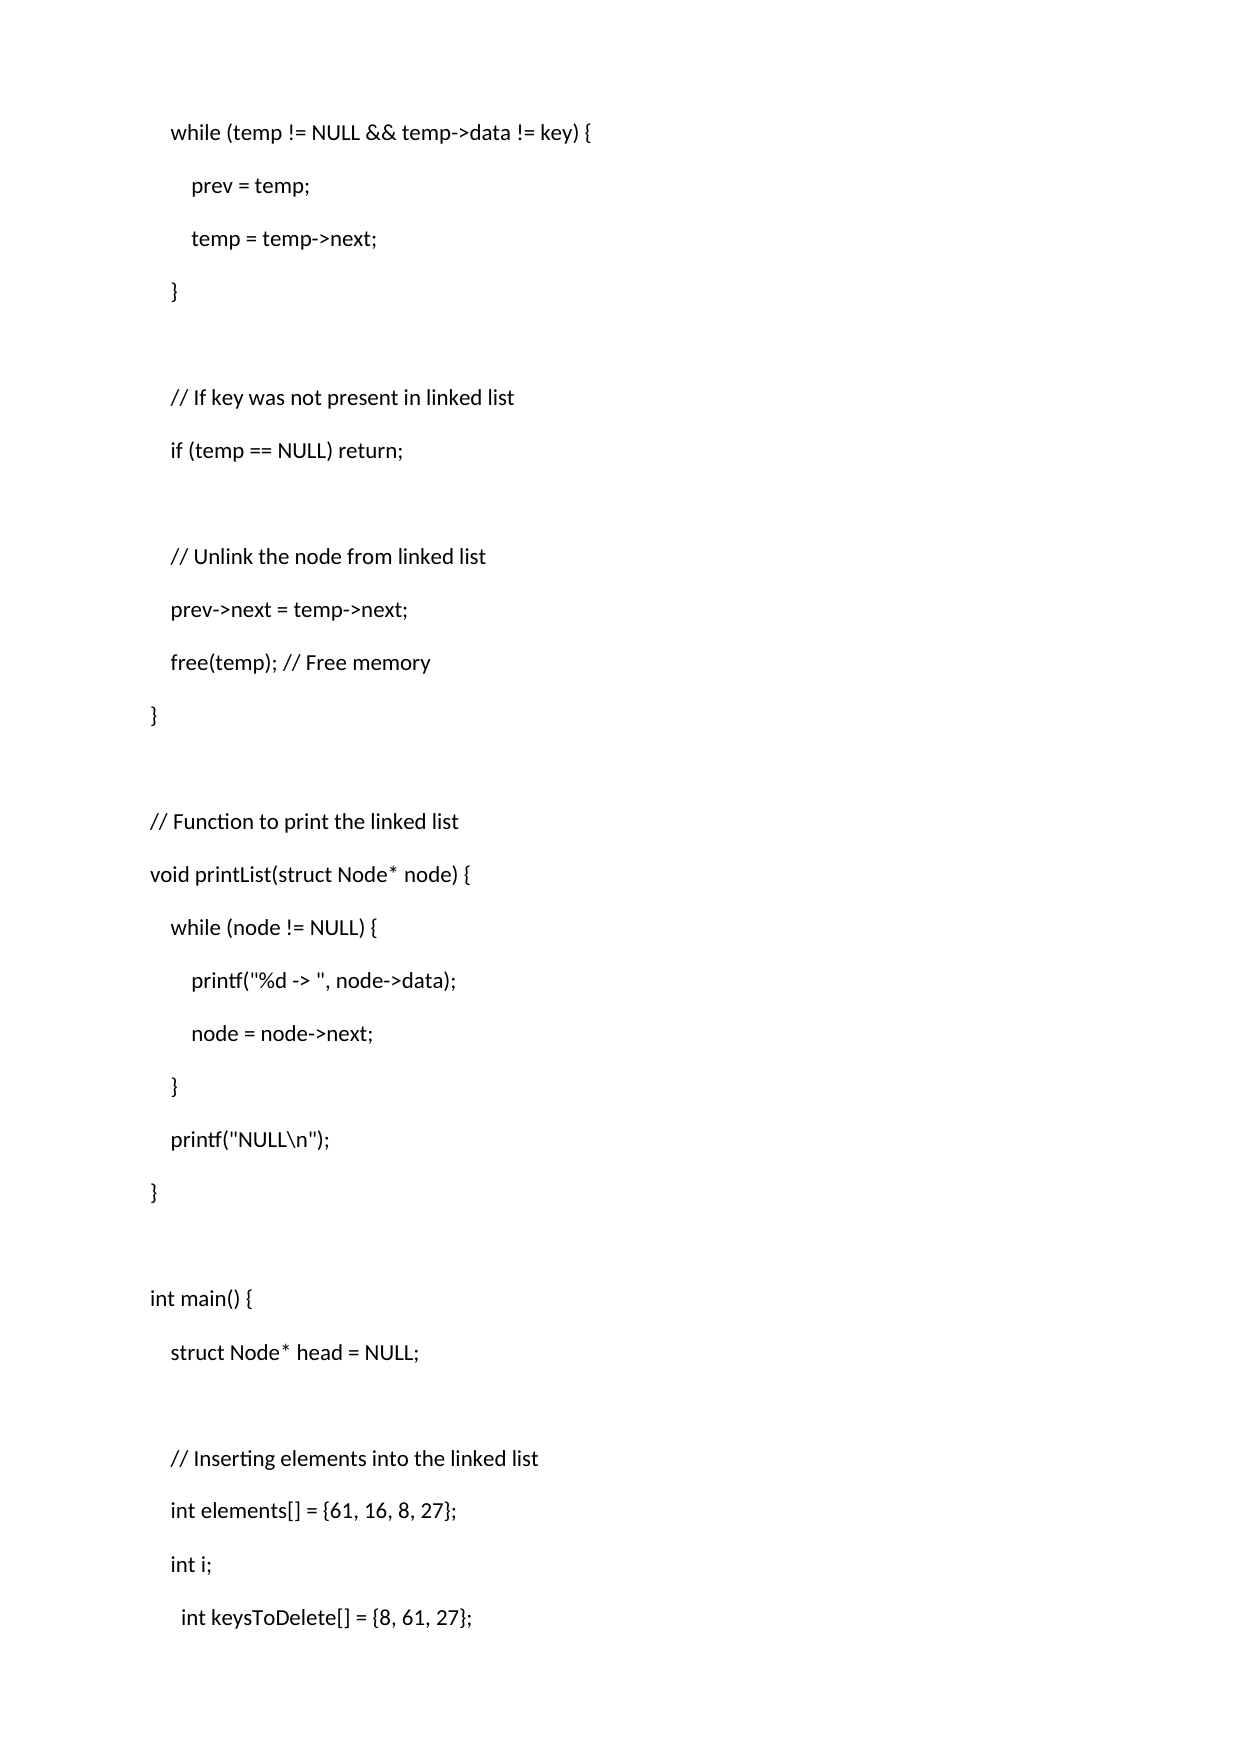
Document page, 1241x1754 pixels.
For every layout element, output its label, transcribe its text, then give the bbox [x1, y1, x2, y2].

text struct Node* head = NULL; [150, 1338, 1090, 1366]
text printf("%d -> ", node->data); [150, 966, 1090, 994]
text // If key was not present in linked list [150, 383, 1090, 411]
text while (temp != NULL && temp->data != key) { [150, 118, 1090, 146]
text } [150, 277, 1090, 305]
text int i; [150, 1550, 1090, 1578]
text free(temp); // Free memory [150, 648, 1090, 676]
text // Unlink the node from linked list [150, 542, 1090, 570]
text printf("NULL\n"); [150, 1126, 1090, 1153]
text node = node->next; [150, 1019, 1090, 1047]
text } [150, 1072, 1090, 1101]
text } [150, 701, 1090, 729]
text int keysToDelete[] = {8, 61, 27}; [150, 1603, 1090, 1631]
text while (node != NULL) { [150, 913, 1090, 941]
text // Function to print the linked list [150, 807, 1090, 835]
text prev = temp; [150, 171, 1090, 199]
text int elements[] = {61, 16, 8, 27}; [150, 1497, 1090, 1525]
text void printList(struct Node* node) { [150, 860, 1090, 888]
text } [150, 1178, 1090, 1207]
text prev->next = temp->next; [150, 595, 1090, 623]
text // Inserting elements into the linked list [150, 1444, 1090, 1472]
text int main() { [150, 1284, 1090, 1313]
text if (temp == NULL) return; [150, 436, 1090, 464]
text temp = temp->next; [150, 224, 1090, 252]
